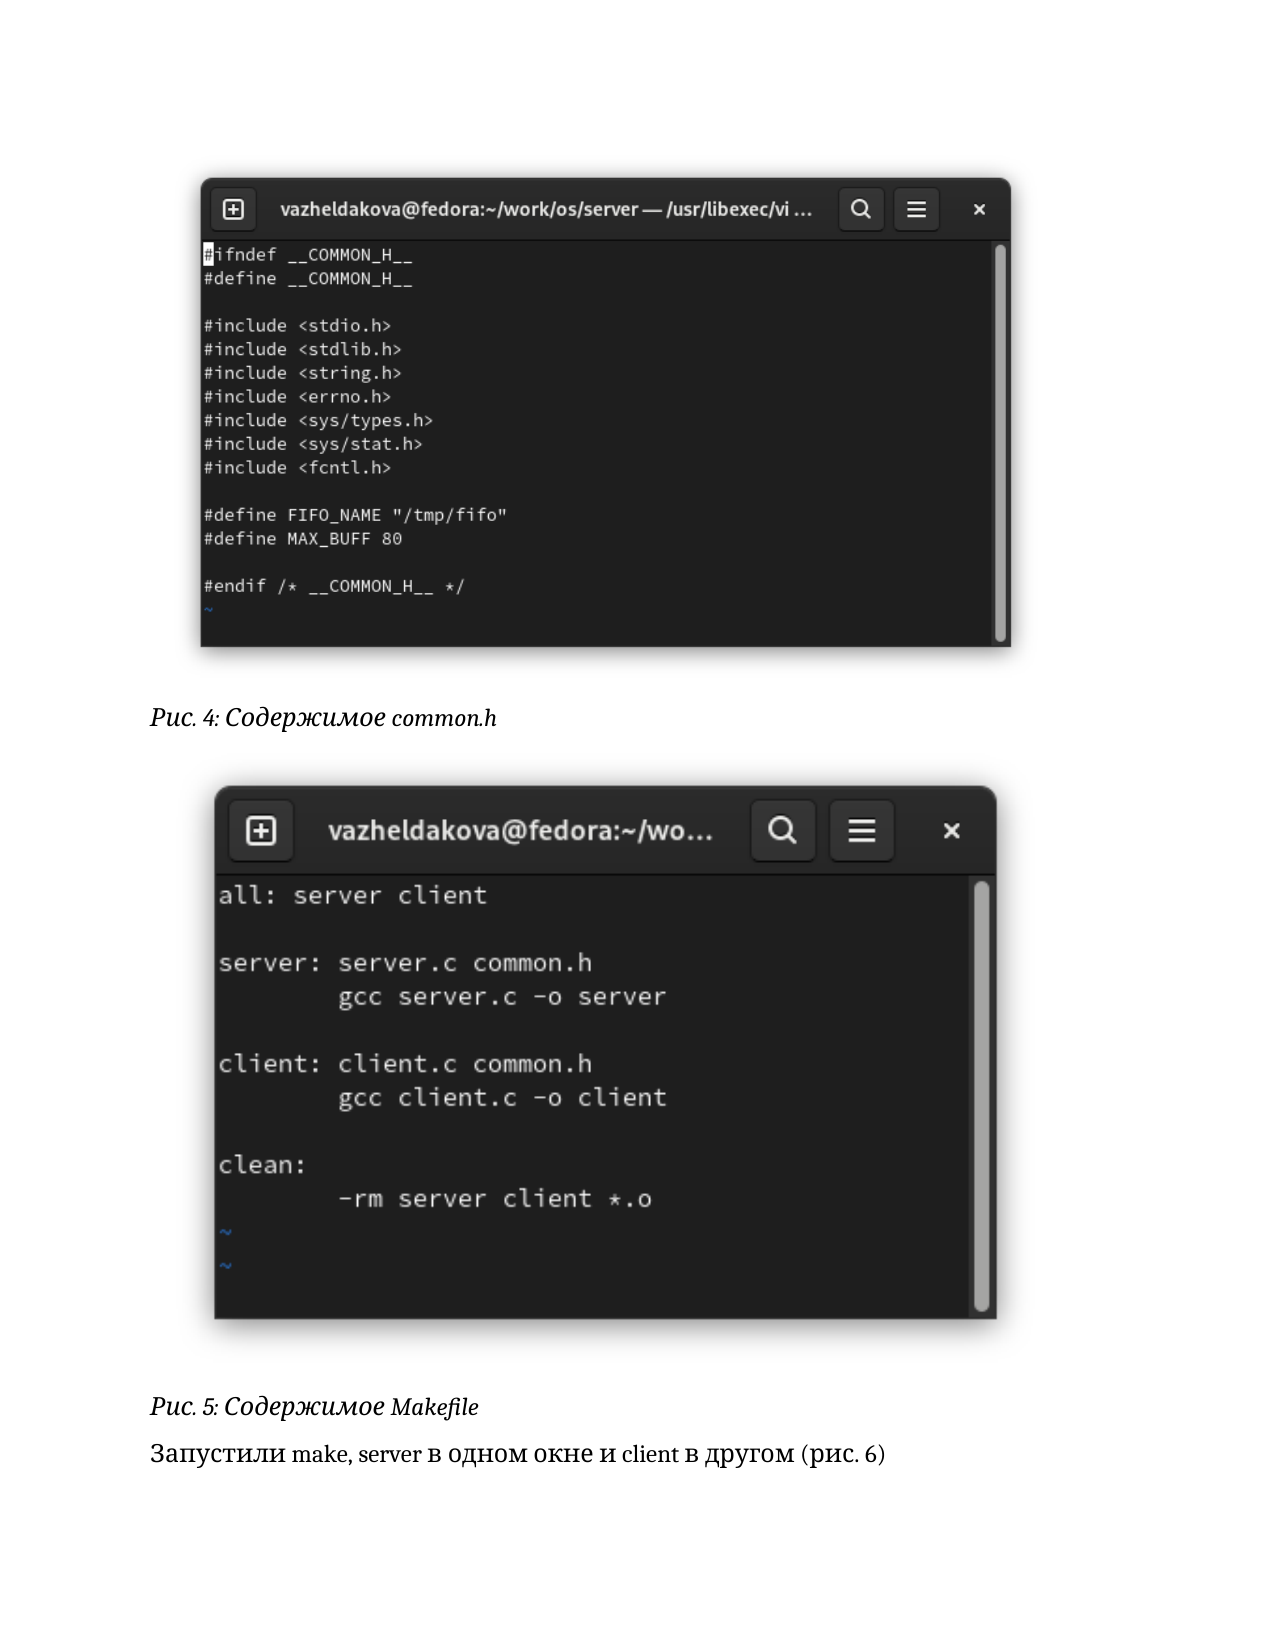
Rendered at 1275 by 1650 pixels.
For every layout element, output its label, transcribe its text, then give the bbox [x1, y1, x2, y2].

text Рис. 4: Содержимое common.h [150, 704, 1125, 733]
picture [168, 150, 1044, 684]
picture [168, 745, 1044, 1372]
text Рис. 5: Содержимое Makefile [150, 1392, 1125, 1421]
text Запустили make, server в одном окне и client в другом (рис. 6) [150, 1440, 1125, 1469]
